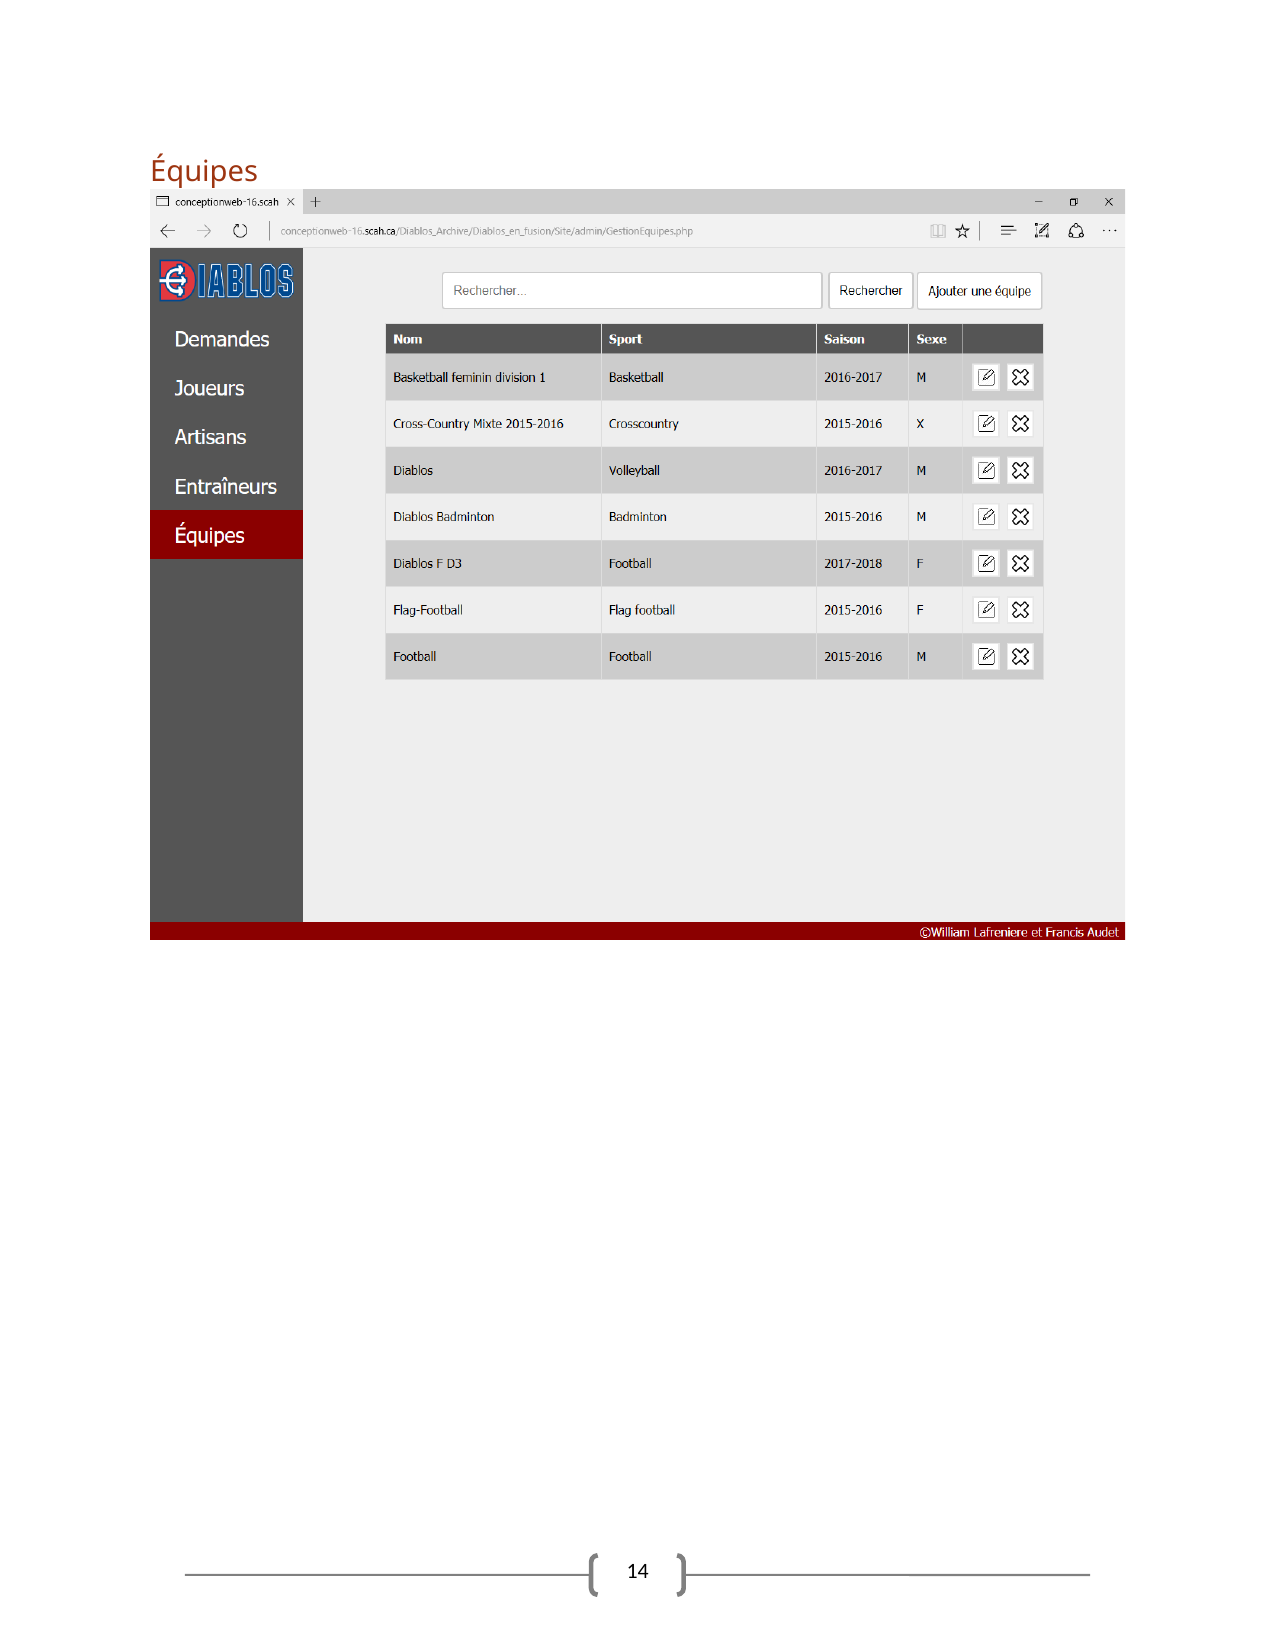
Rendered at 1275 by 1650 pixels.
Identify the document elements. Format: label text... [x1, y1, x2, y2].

picture [150, 189, 1125, 940]
subtitle Équipes [150, 150, 1125, 189]
